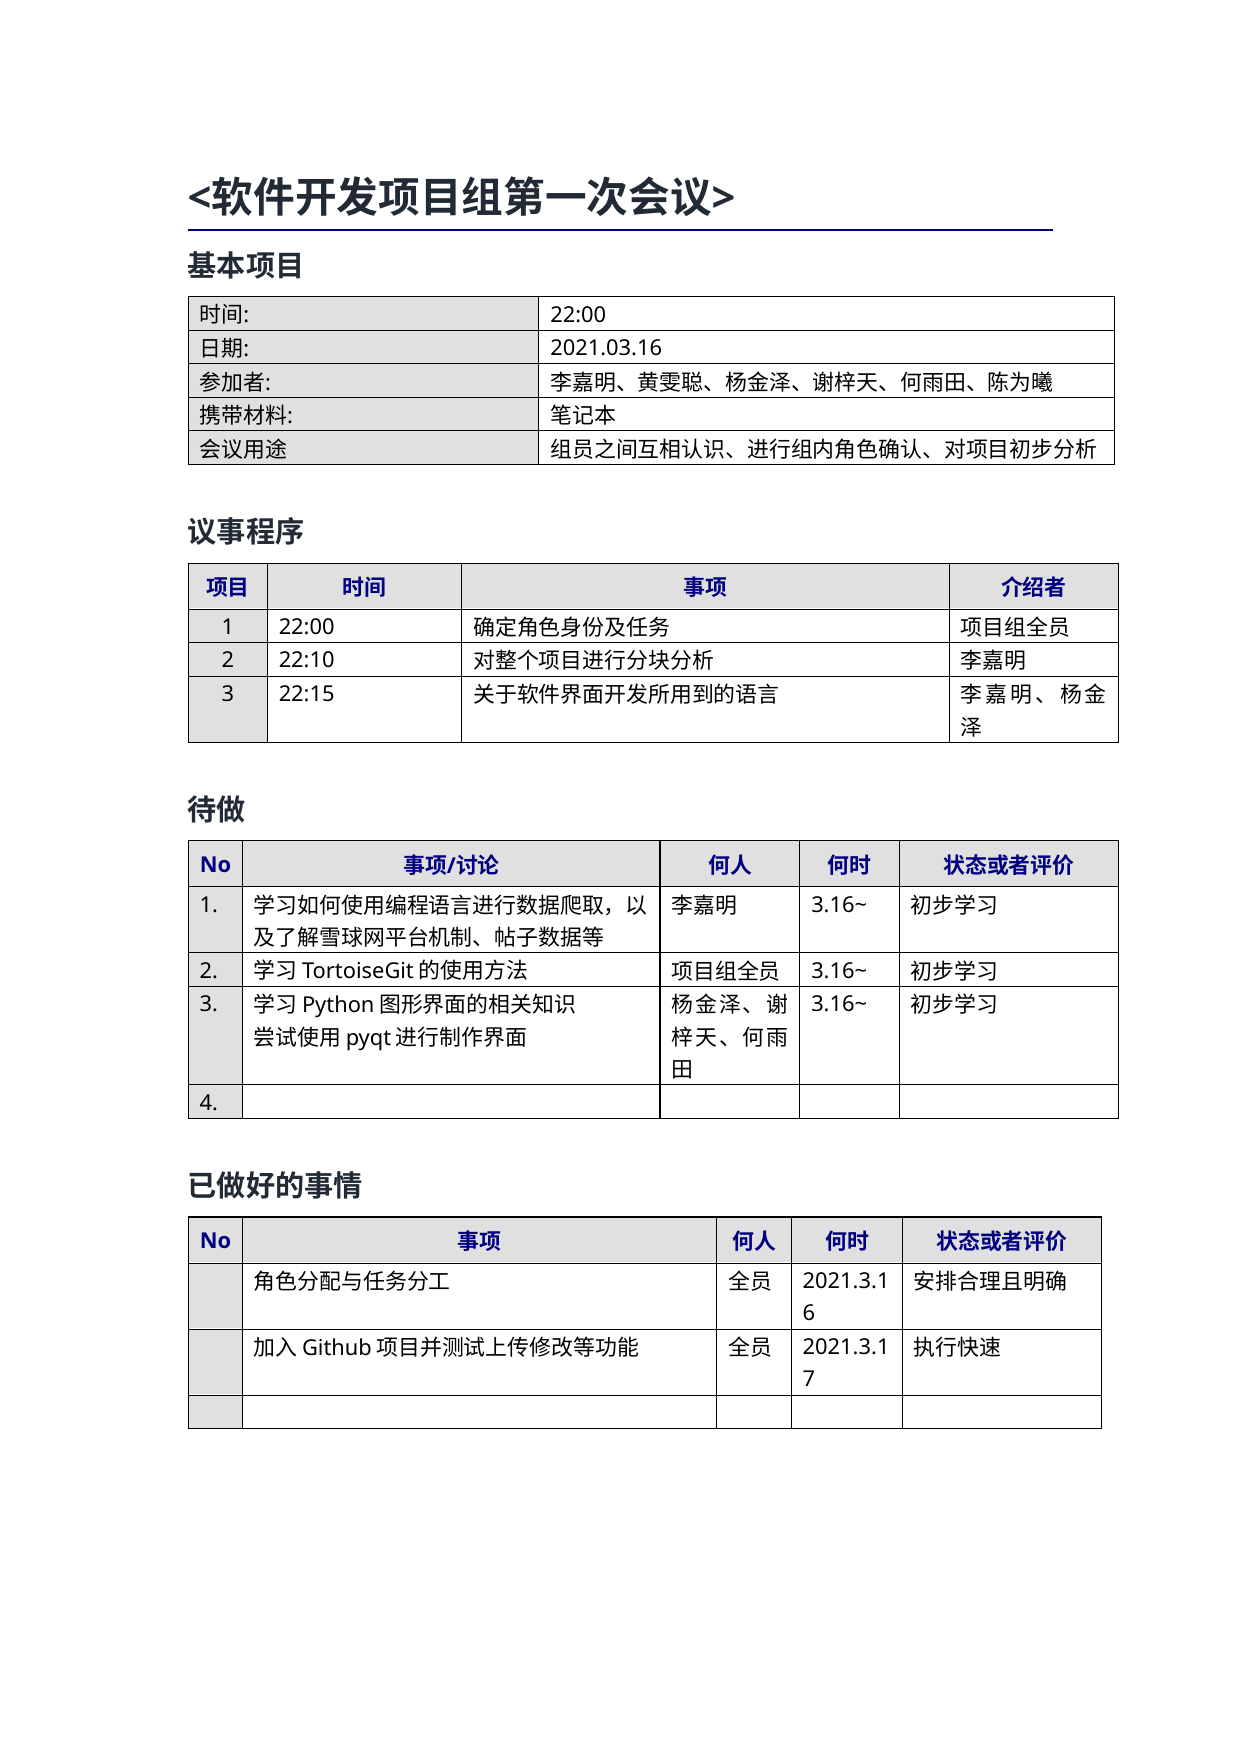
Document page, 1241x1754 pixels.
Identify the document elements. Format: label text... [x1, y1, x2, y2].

table_header 项目 [189, 564, 267, 608]
table_cell 22:10 [268, 643, 461, 676]
table_cell [900, 1085, 1118, 1118]
table_header No [189, 1218, 242, 1262]
table_cell [661, 1085, 799, 1118]
table_cell 笔记本 [539, 398, 1114, 430]
table_cell [800, 1085, 899, 1118]
table_cell 3.16~ [800, 987, 899, 1084]
table_cell 李嘉明 [661, 887, 799, 952]
table_cell 参加者: [189, 364, 538, 397]
table_header No [189, 841, 242, 886]
table_cell 3.16~ [800, 953, 899, 986]
table_cell [243, 1396, 716, 1428]
table_header 何人 [717, 1218, 791, 1262]
table_header 事项 [243, 1218, 716, 1262]
table_cell [792, 1396, 902, 1428]
table_cell 加入Github项目并测试上传修改等功能 [243, 1330, 716, 1394]
table_cell [189, 1330, 242, 1394]
table_cell [243, 1085, 659, 1118]
table_cell 关于软件界面开发所用到的语言 [462, 677, 949, 742]
table_cell 李嘉明 [950, 643, 1118, 676]
table_cell 初步学习 [900, 887, 1118, 952]
table_header 何人 [661, 841, 799, 886]
table_cell 执行快速 [903, 1330, 1101, 1394]
table_cell 全员 [717, 1264, 791, 1328]
table_cell [717, 1396, 791, 1428]
table_cell 3. [189, 987, 242, 1084]
table_cell [189, 1396, 242, 1428]
table_cell 杨金泽、谢梓天、何雨田 [661, 987, 799, 1084]
text <软件开发项目组第一次会议> [187, 162, 1053, 231]
table_cell 22:15 [268, 677, 461, 742]
table_header 事项/讨论 [243, 841, 659, 886]
text 基本项目 [187, 231, 1053, 296]
table_header 状态或者评价 [903, 1218, 1101, 1262]
table_header 何时 [800, 841, 899, 886]
table_cell 2021.3.16 [792, 1264, 902, 1328]
table_cell 对整个项目进行分块分析 [462, 643, 949, 676]
table_cell 确定角色身份及任务 [462, 610, 949, 642]
table_cell 1. [189, 887, 242, 952]
table_header 何时 [792, 1218, 902, 1262]
table_cell 初步学习 [900, 953, 1118, 986]
table_cell 2 [189, 643, 267, 676]
table_cell 初步学习 [900, 987, 1118, 1084]
table_cell 会议用途 [189, 431, 538, 464]
table_cell 日期: [189, 331, 538, 363]
table_cell 李嘉明、黄雯聪、杨金泽、谢梓天、何雨田、陈为曦 [539, 364, 1114, 397]
table_header 时间: [189, 297, 538, 330]
table_cell 携带材料: [189, 398, 538, 430]
table_cell 角色分配与任务分工 [243, 1264, 716, 1328]
table_cell 3 [189, 677, 267, 742]
table_cell 李嘉明、杨金泽 [950, 677, 1118, 742]
table_cell 2021.03.16 [539, 331, 1114, 363]
table_cell 3.16~ [800, 887, 899, 952]
table_cell 学习如何使用编程语言进行数据爬取，以及了解雪球网平台机制、帖子数据等 [243, 887, 659, 952]
table_cell 项目组全员 [950, 610, 1118, 642]
table_cell 学习Python图形界面的相关知识 尝试使用pyqt进行制作界面 [243, 987, 659, 1084]
table_cell 2. [189, 953, 242, 986]
table_header 事项 [462, 564, 949, 608]
table_cell [189, 1264, 242, 1328]
table_cell 组员之间互相认识、进行组内角色确认、对项目初步分析 [539, 431, 1114, 464]
table_cell 学习TortoiseGit的使用方法 [243, 953, 659, 986]
text 已做好的事情 [187, 1151, 1053, 1216]
table_cell 项目组全员 [661, 953, 799, 986]
table_cell 全员 [717, 1330, 791, 1394]
table_header 介绍者 [950, 564, 1118, 608]
table_cell [903, 1396, 1101, 1428]
table_cell 22:00 [268, 610, 461, 642]
table_cell 2021.3.17 [792, 1330, 902, 1394]
table_header 时间 [268, 564, 461, 608]
table_cell 安排合理且明确 [903, 1264, 1101, 1328]
table_cell 1 [189, 610, 267, 642]
table_header 状态或者评价 [900, 841, 1118, 886]
text 待做 [187, 775, 1053, 840]
text 议事程序 [187, 497, 1053, 562]
table_cell 4. [189, 1085, 242, 1118]
table_header 22:00 [539, 297, 1114, 330]
